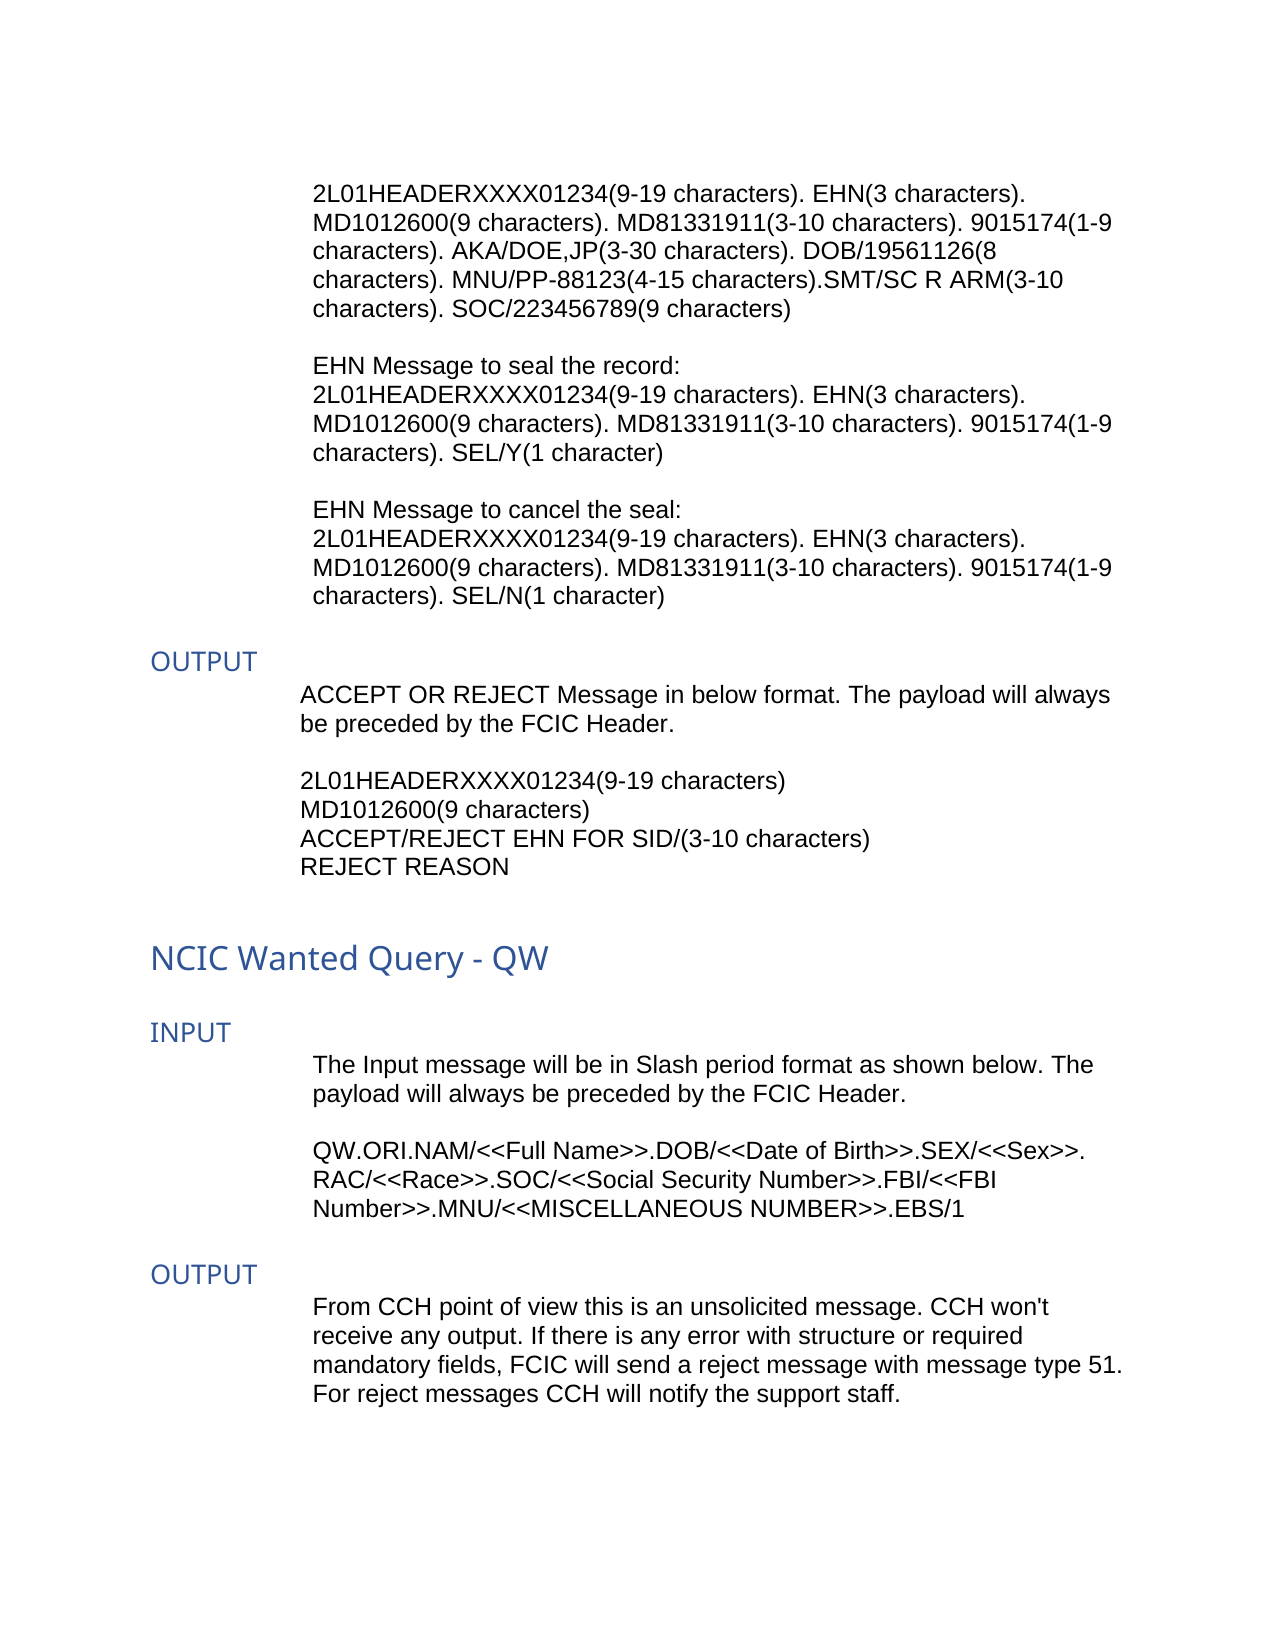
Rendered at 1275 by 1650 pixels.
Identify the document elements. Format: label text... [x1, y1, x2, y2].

text From CCH point of view this is an unsolicited message. CCH won't receive any output. If there is any error with structure or required mandatory fields, FCIC will send a reject message with message type 51. For reject messages CCH will notify the support staff. [312, 1292, 1125, 1407]
text EHN Message to seal the record: [312, 351, 1125, 380]
text The Input message will be in Slash period format as shown below. The payload will always be preceded by the FCIC Header. [312, 1050, 1125, 1107]
text 2L01HEADERXXXX01234(9-19 characters). EHN(3 characters). MD1012600(9 characters). MD81331911(3-10 characters). 9015174(1-9 characters). SEL/Y(1 character) [312, 380, 1125, 466]
subtitle OUTPUT [150, 1255, 1125, 1292]
text RAC/<<Race>>.SOC/<<Social Security Number>>.FBI/<<FBI Number>>.MNU/<<MISCELLANEOUS NUMBER>>.EBS/1 [312, 1165, 1125, 1222]
text 2L01HEADERXXXX01234(9-19 characters). EHN(3 characters). MD1012600(9 characters). MD81331911(3-10 characters). 9015174(1-9 characters). AKA/DOE,JP(3-30 characters). DOB/19561126(8 characters). MNU/PP-88123(4-15 characters).SMT/SC R ARM(3-10 characters). SOC/223456789(9 characters) [312, 179, 1125, 322]
subtitle INPUT [150, 1013, 1125, 1050]
subtitle OUTPUT [150, 643, 1125, 680]
text MD1012600(9 characters) [300, 795, 1125, 823]
text 2L01HEADERXXXX01234(9-19 characters). EHN(3 characters). MD1012600(9 characters). MD81331911(3-10 characters). 9015174(1-9 characters). SEL/N(1 character) [312, 524, 1125, 610]
text 2L01HEADERXXXX01234(9-19 characters) [300, 766, 1125, 795]
text QW.ORI.NAM/<<Full Name>>.DOB/<<Date of Birth>>.SEX/<<Sex>>. [312, 1136, 1125, 1165]
subtitle NCIC Wanted Query - QW [150, 935, 1125, 980]
text EHN Message to cancel the seal: [312, 495, 1125, 524]
text REJECT REASON [232, 852, 1125, 881]
text ACCEPT/REJECT EHN FOR SID/(3-10 characters) [300, 823, 1125, 852]
text ACCEPT OR REJECT Message in below format. The payload will always be preceded by the FCIC Header. [300, 680, 1125, 737]
